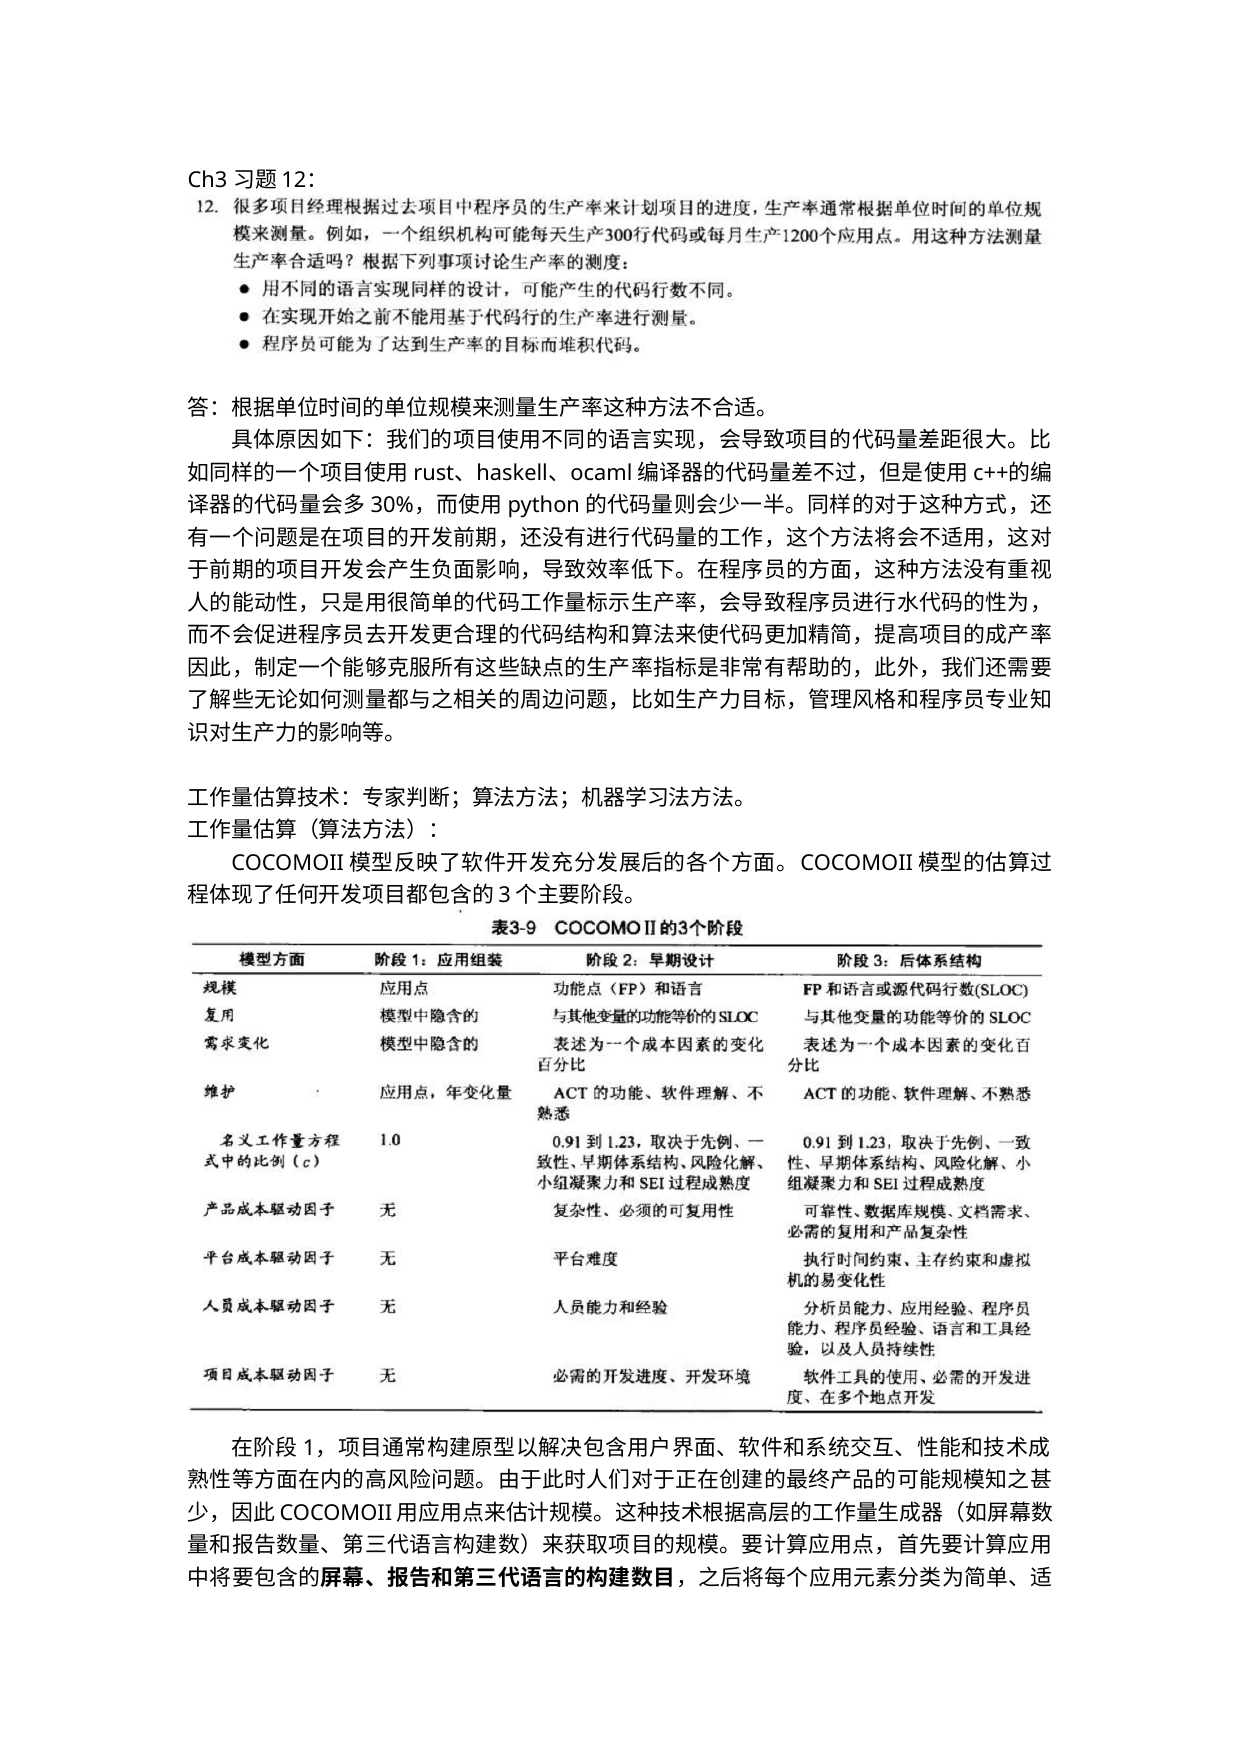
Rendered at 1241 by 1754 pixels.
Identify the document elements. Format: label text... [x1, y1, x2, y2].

picture [187, 909, 1053, 1420]
text 具体原因如下：我们的项目使用不同的语言实现，会导致项目的代码量差距很大。比如同样的一个项目使用rust、haskell、ocaml编译器的代码量差不过，但是使用c++的编译器的代码量会多30%，而使用python的代码量则会少一半。同样的对于这种方式，还有一个问题是在项目的开发前期，还没有进行代码量的工作，这个方法将会不适用，这对于前期的项目开发会产生负面影响，导致效率低下。在程序员的方面，这种方法没有重视人的能动性，只是用很简单的代码工作量标示生产率，会导致程序员进行水代码的性为，而不会促进程序员去开发更合理的代码结构和算法来使代码更加精简，提高项目的成产率。因此，制定一个能够克服所有这些缺点的生产率指标是非常有帮助的，此外，我们还需要了解些无论如何测量都与之相关的周边问题，比如生产力目标，管理风格和程序员专业知识对生产力的影响等。 [187, 422, 1053, 747]
picture [187, 194, 1053, 362]
text Ch3 习题12： [187, 162, 1053, 194]
text COCOMOII模型反映了软件开发充分发展后的各个方面。COCOMOII模型的估算过程体现了任何开发项目都包含的3个主要阶段。 [187, 844, 1053, 909]
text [187, 1429, 1053, 1592]
text 工作量估算（算法方法）： [187, 812, 1053, 844]
text 工作量估算技术：专家判断；算法方法；机器学习法方法。 [187, 779, 1053, 812]
text 答：根据单位时间的单位规模来测量生产率这种方法不合适。 [187, 389, 1053, 422]
